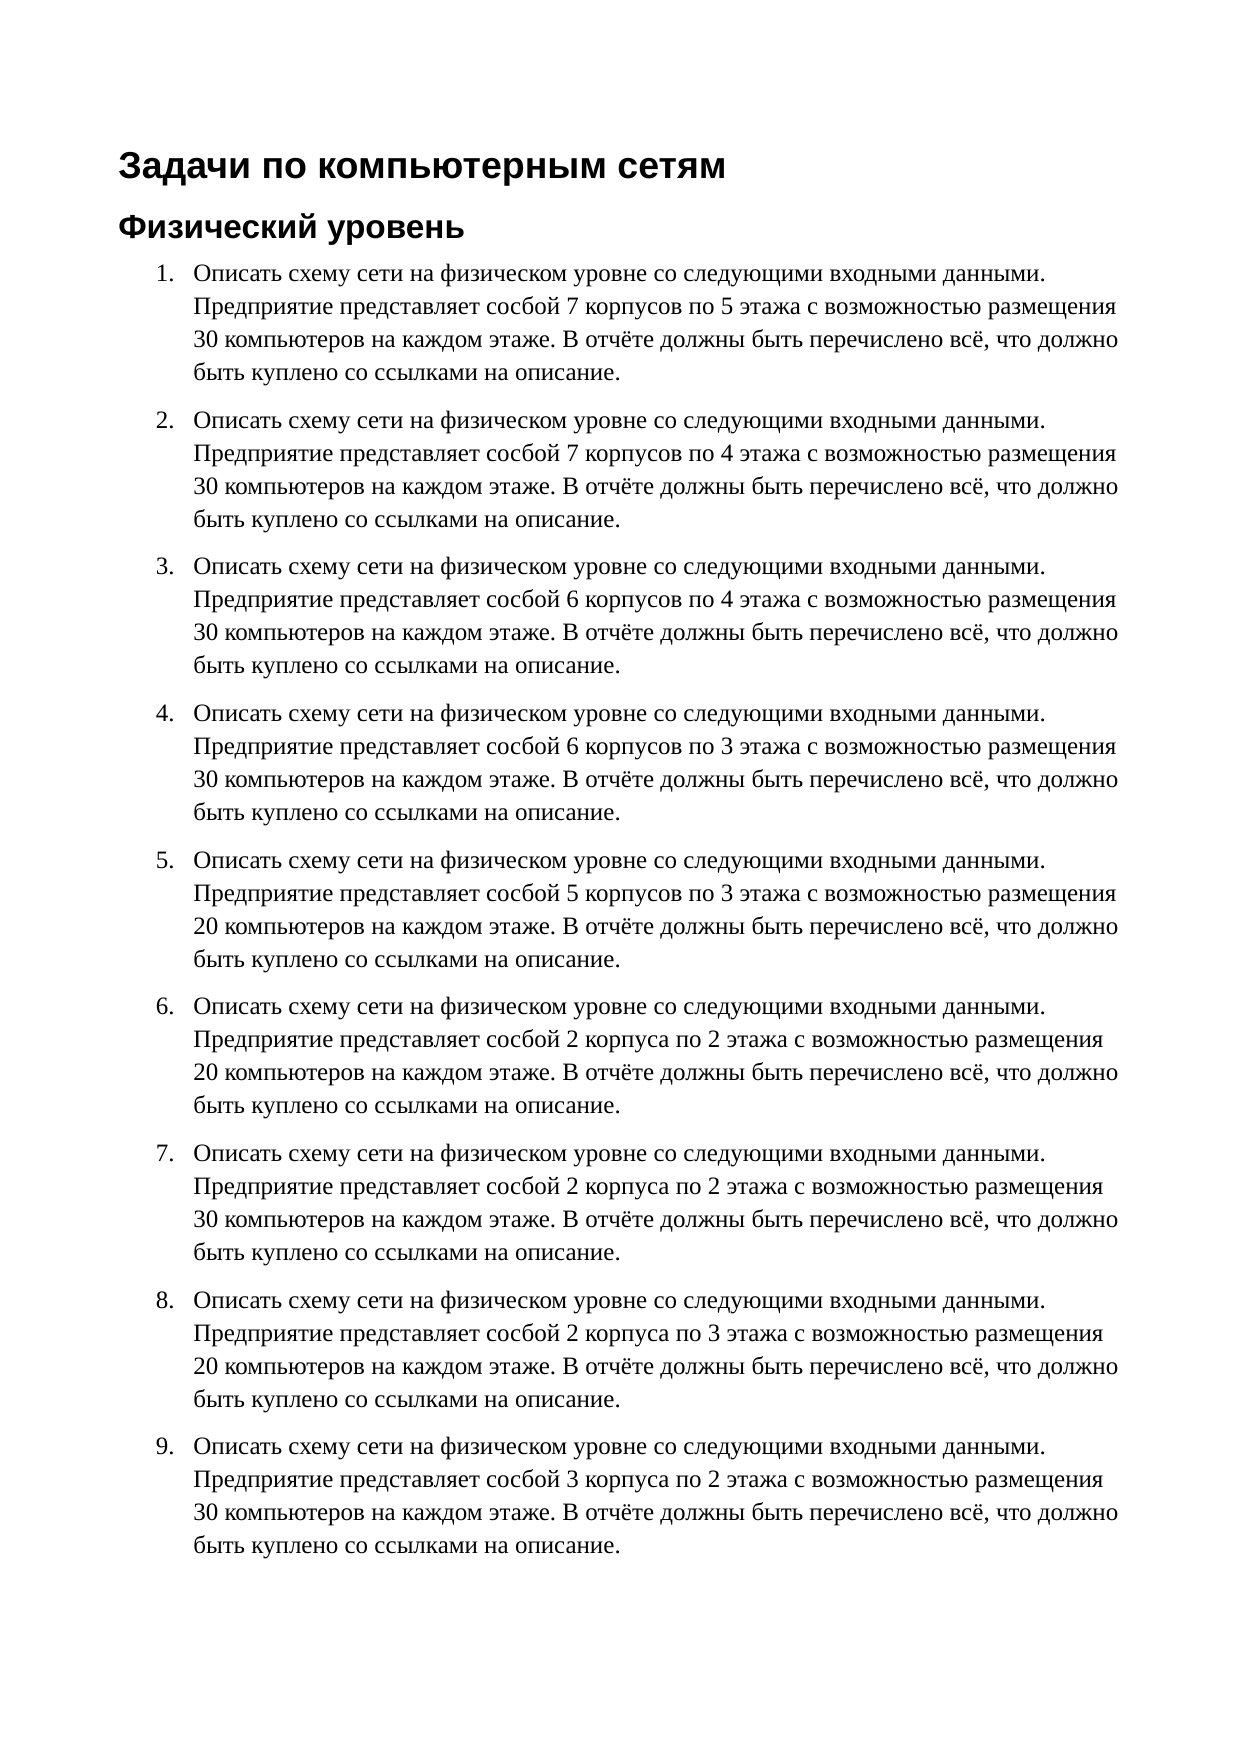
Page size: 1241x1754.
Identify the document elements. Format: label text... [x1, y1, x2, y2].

list Описать схему сети на физическом уровне со следующими входными данными. Предприятие представляет сосбой 7 корпусов по 5 этажа с возможностью размещения 30 компьютеров на каждом этаже. В отчёте должны быть перечислено всё, что должно быть куплено со ссылками на описание. [156, 258, 1122, 386]
list Описать схему сети на физическом уровне со следующими входными данными. Предприятие представляет сосбой 3 корпуса по 2 этажа с возможностью размещения 30 компьютеров на каждом этаже. В отчёте должны быть перечислено всё, что должно быть куплено со ссылками на описание. [156, 1431, 1122, 1559]
subtitle Задачи по компьютерным сетям [118, 143, 1122, 186]
list Описать схему сети на физическом уровне со следующими входными данными. Предприятие представляет сосбой 5 корпусов по 3 этажа с возможностью размещения 20 компьютеров на каждом этаже. В отчёте должны быть перечислено всё, что должно быть куплено со ссылками на описание. [156, 845, 1122, 972]
list Описать схему сети на физическом уровне со следующими входными данными. Предприятие представляет сосбой 7 корпусов по 4 этажа с возможностью размещения 30 компьютеров на каждом этаже. В отчёте должны быть перечислено всё, что должно быть куплено со ссылками на описание. [156, 405, 1122, 532]
subtitle Физический уровень [118, 207, 1122, 246]
list Описать схему сети на физическом уровне со следующими входными данными. Предприятие представляет сосбой 6 корпусов по 4 этажа с возможностью размещения 30 компьютеров на каждом этаже. В отчёте должны быть перечислено всё, что должно быть куплено со ссылками на описание. [156, 551, 1122, 679]
list Описать схему сети на физическом уровне со следующими входными данными. Предприятие представляет сосбой 2 корпуса по 2 этажа с возможностью размещения 30 компьютеров на каждом этаже. В отчёте должны быть перечислено всё, что должно быть куплено со ссылками на описание. [156, 1138, 1122, 1266]
list Описать схему сети на физическом уровне со следующими входными данными. Предприятие представляет сосбой 2 корпуса по 3 этажа с возможностью размещения 20 компьютеров на каждом этаже. В отчёте должны быть перечислено всё, что должно быть куплено со ссылками на описание. [156, 1285, 1122, 1412]
list Описать схему сети на физическом уровне со следующими входными данными. Предприятие представляет сосбой 2 корпуса по 2 этажа с возможностью размещения 20 компьютеров на каждом этаже. В отчёте должны быть перечислено всё, что должно быть куплено со ссылками на описание. [156, 991, 1122, 1119]
list Описать схему сети на физическом уровне со следующими входными данными. Предприятие представляет сосбой 6 корпусов по 3 этажа с возможностью размещения 30 компьютеров на каждом этаже. В отчёте должны быть перечислено всё, что должно быть куплено со ссылками на описание. [156, 698, 1122, 826]
